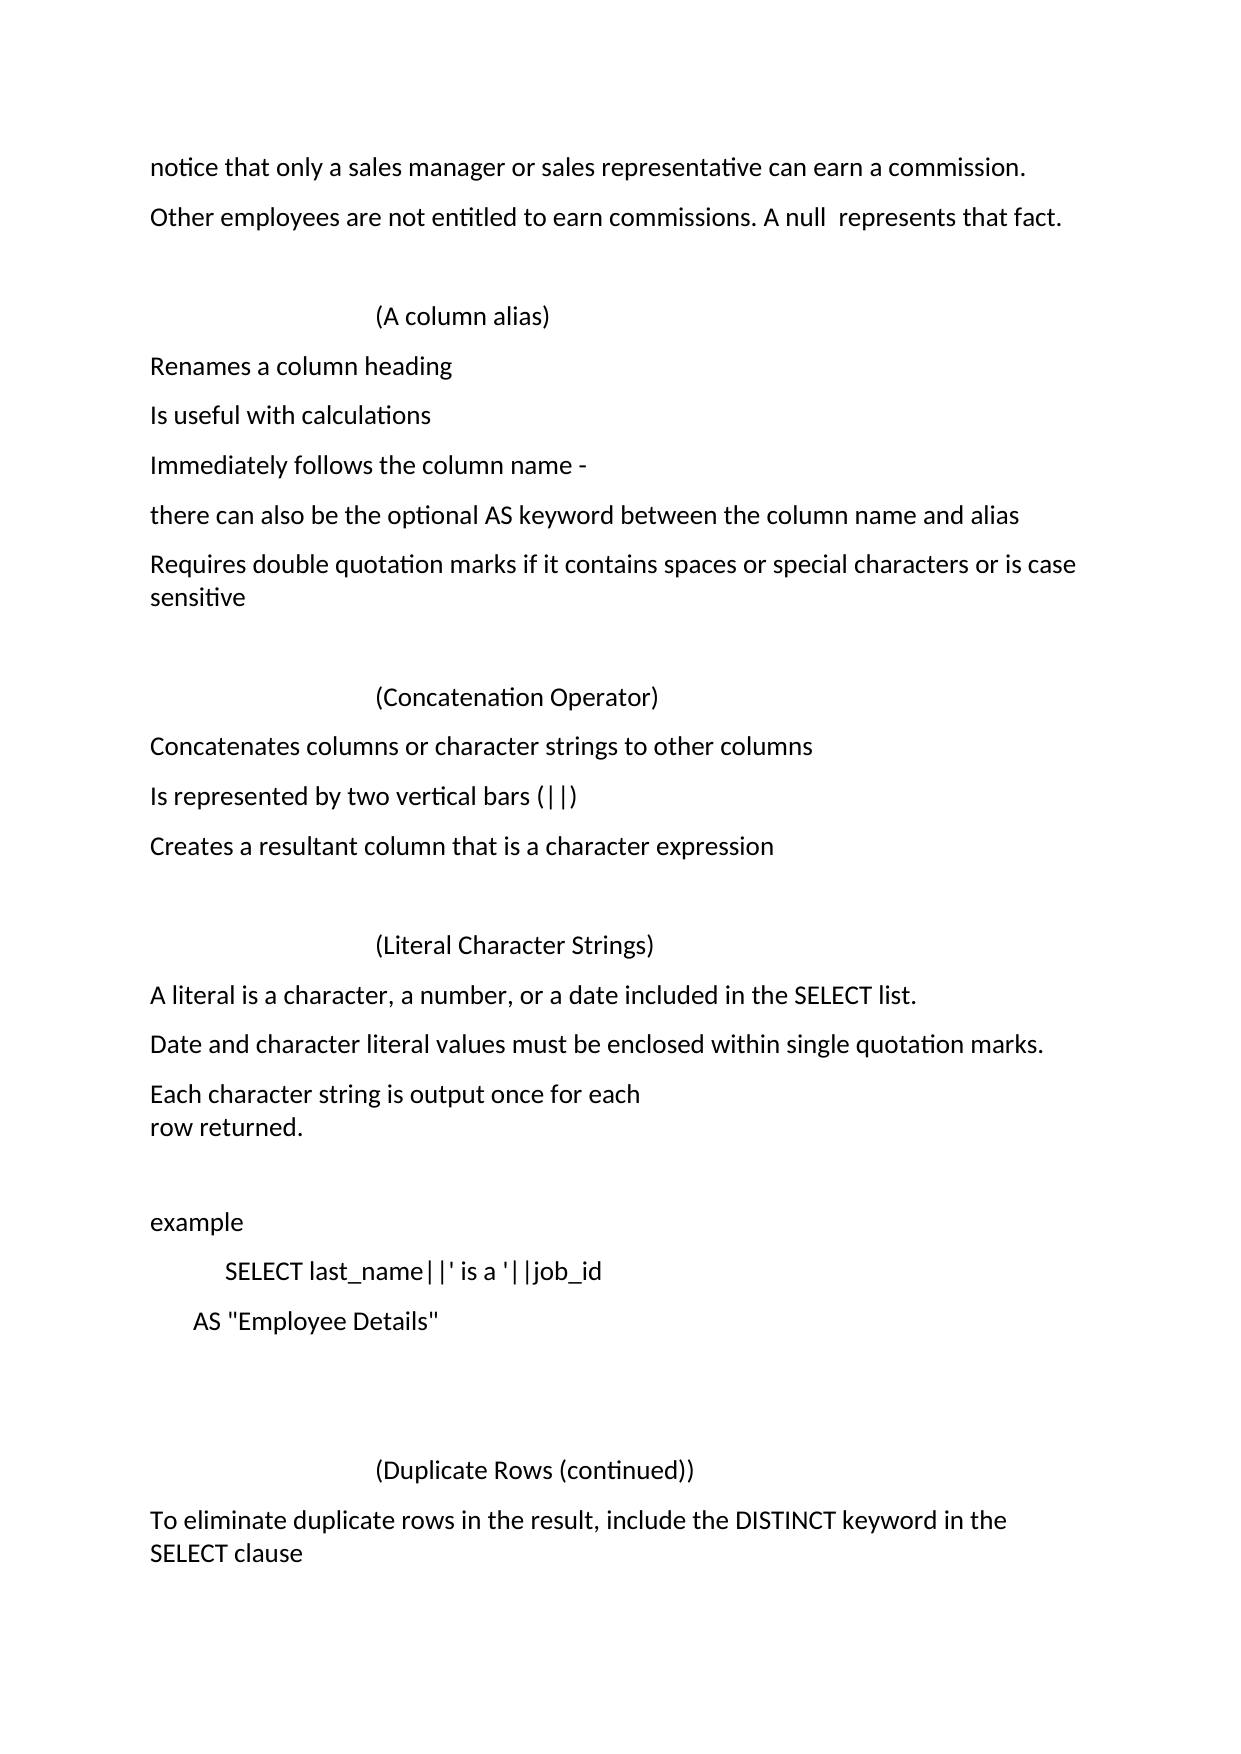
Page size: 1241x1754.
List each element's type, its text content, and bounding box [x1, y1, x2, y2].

text Requires double quotation marks if it contains spaces or special characters or is case sensitive [150, 547, 1090, 613]
text Is represented by two vertical bars (||) [150, 779, 1090, 812]
text Renames a column heading [150, 349, 1090, 382]
text Immediately follows the column name - [150, 448, 1090, 481]
text To eliminate duplicate rows in the result, include the DISTINCT keyword in the SELECT clause [150, 1503, 1090, 1569]
text Other employees are not entitled to earn commissions. A null represents that fact. [150, 200, 1090, 233]
text (Concatenation Operator) [150, 680, 1090, 713]
text notice that only a sales manager or sales representative can earn a commission. [150, 150, 1090, 183]
text (Literal Character Strings) [150, 928, 1090, 961]
text (A column alias) [150, 299, 1090, 332]
text Date and character literal values must be enclosed within single quotation marks. [150, 1028, 1090, 1061]
text Creates a resultant column that is a character expression [150, 829, 1090, 862]
text AS "Employee Details" [150, 1304, 1090, 1337]
text Concatenates columns or character strings to other columns [150, 729, 1090, 763]
text Is useful with calculations [150, 398, 1090, 431]
text Each character string is output once for each row returned. [150, 1077, 1090, 1143]
text A literal is a character, a number, or a date included in the SELECT list. [150, 978, 1090, 1011]
text example [150, 1205, 1090, 1238]
text SELECT last_name||' is a '||job_id [150, 1254, 1090, 1287]
text there can also be the optional AS keyword between the column name and alias [150, 498, 1090, 531]
text (Duplicate Rows (continued)) [150, 1453, 1090, 1486]
